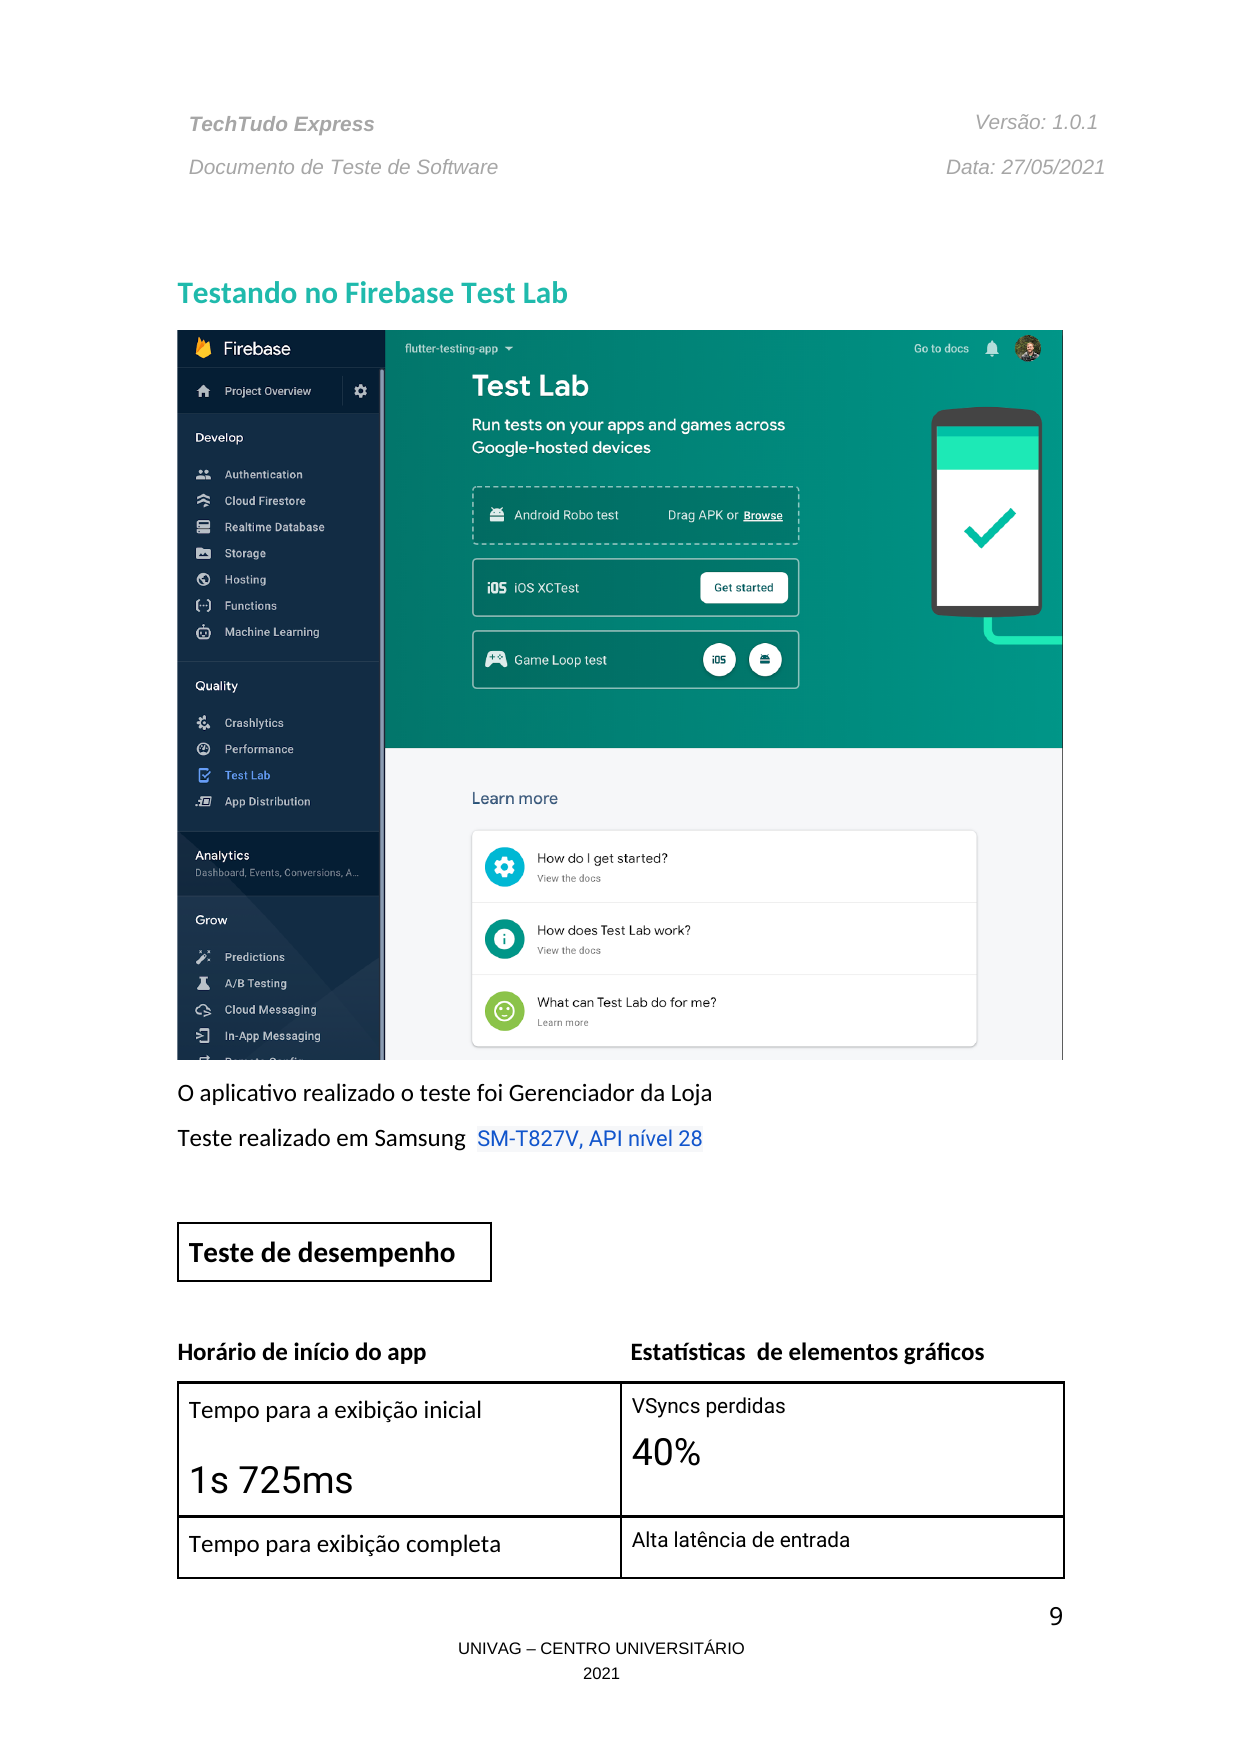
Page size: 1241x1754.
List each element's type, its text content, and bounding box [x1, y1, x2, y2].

table_header Tempo para a exibição inicial 1s 725ms [179, 1384, 620, 1515]
text Testando no Firebase Test Lab [177, 273, 1063, 312]
table_header VSyncs perdidas 40% [622, 1384, 1063, 1515]
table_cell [622, 1518, 1063, 1577]
picture [177, 330, 1063, 1060]
table_header Teste de desempenho [179, 1224, 490, 1280]
text Horário de início do app Estatísticas de elementos gráficos [177, 1336, 1063, 1366]
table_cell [179, 1518, 620, 1577]
text Teste realizado em Samsung SM-T827V, API nível 28 [177, 1122, 1063, 1153]
text O aplicativo realizado o teste foi Gerenciador da Loja [177, 1077, 1063, 1107]
